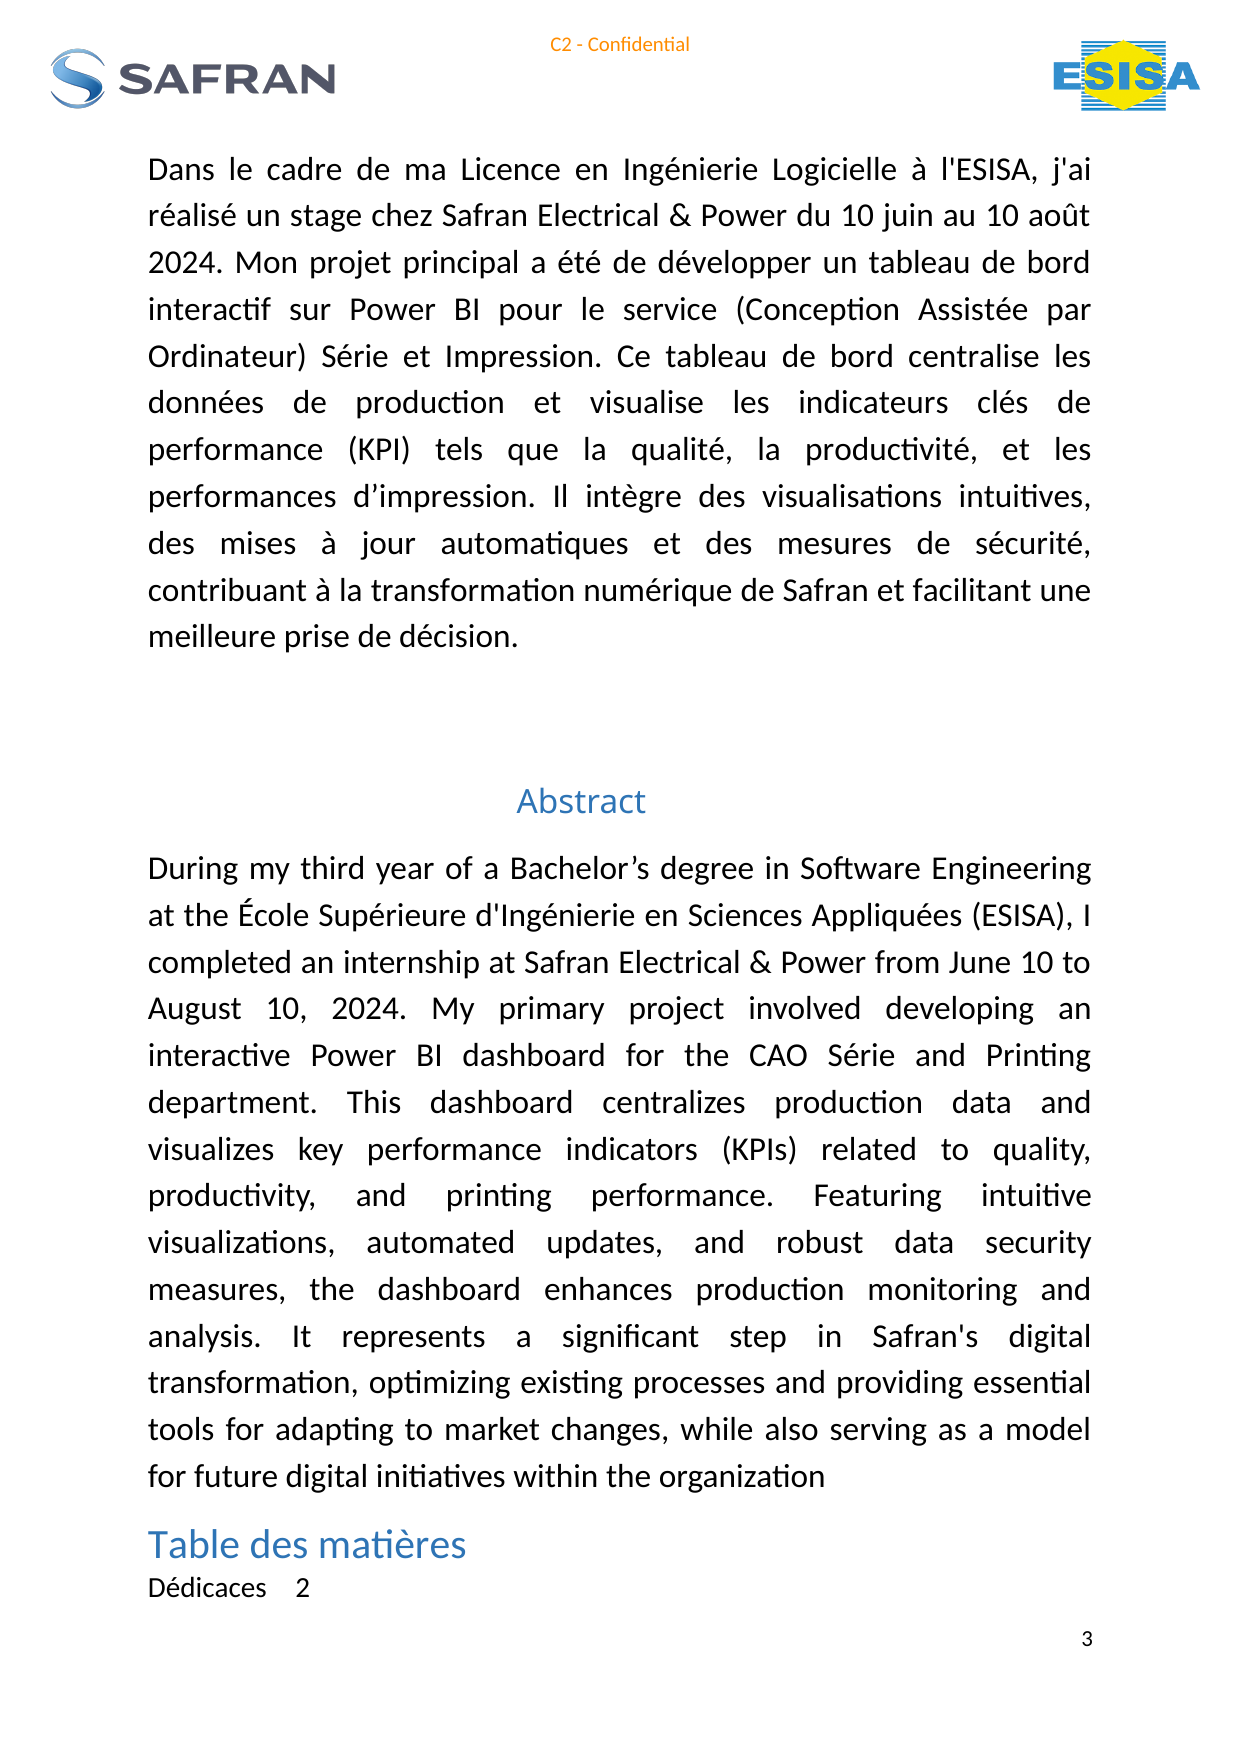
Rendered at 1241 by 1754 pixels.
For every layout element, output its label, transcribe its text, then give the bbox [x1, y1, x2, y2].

list Abstract [444, 778, 1093, 824]
text During my third year of a Bachelor’s degree in Software Engineering at the École Supérieure d'Ingénierie en Sciences Appliquées (ESISA), I completed an internship at Safran Electrical & Power from June 10 to August 10, 2024. My primary project involved developing an interactive Power BI dashboard for the CAO Série and Printing department. This dashboard centralizes production data and visualizes key performance indicators (KPIs) related to quality, productivity, and printing performance. Featuring intuitive visualizations, automated updates, and robust data security measures, the dashboard enhances production monitoring and analysis. It represents a significant step in Safran's digital transformation, optimizing existing processes and providing essential tools for adapting to market changes, while also serving as a model for future digital initiatives within the organization [148, 847, 1093, 1496]
picture [1050, 9, 1206, 148]
text Dans le cadre de ma Licence en Ingénierie Logicielle à l'ESISA, j'ai réalisé un stage chez Safran Electrical & Power du 10 juin au 10 août 2024. Mon projet principal a été de développer un tableau de bord interactif sur Power BI pour le service (Conception Assistée par Ordinateur) Série et Impression. Ce tableau de bord centralise les données de production et visualise les indicateurs clés de performance (KPI) tels que la qualité, la productivité, et les performances d’impression. Il intègre des visualisations intuitives, des mises à jour automatiques et des mesures de sécurité, contribuant à la transformation numérique de Safran et facilitant une meilleure prise de décision. [148, 148, 1093, 656]
picture [22, 20, 363, 137]
